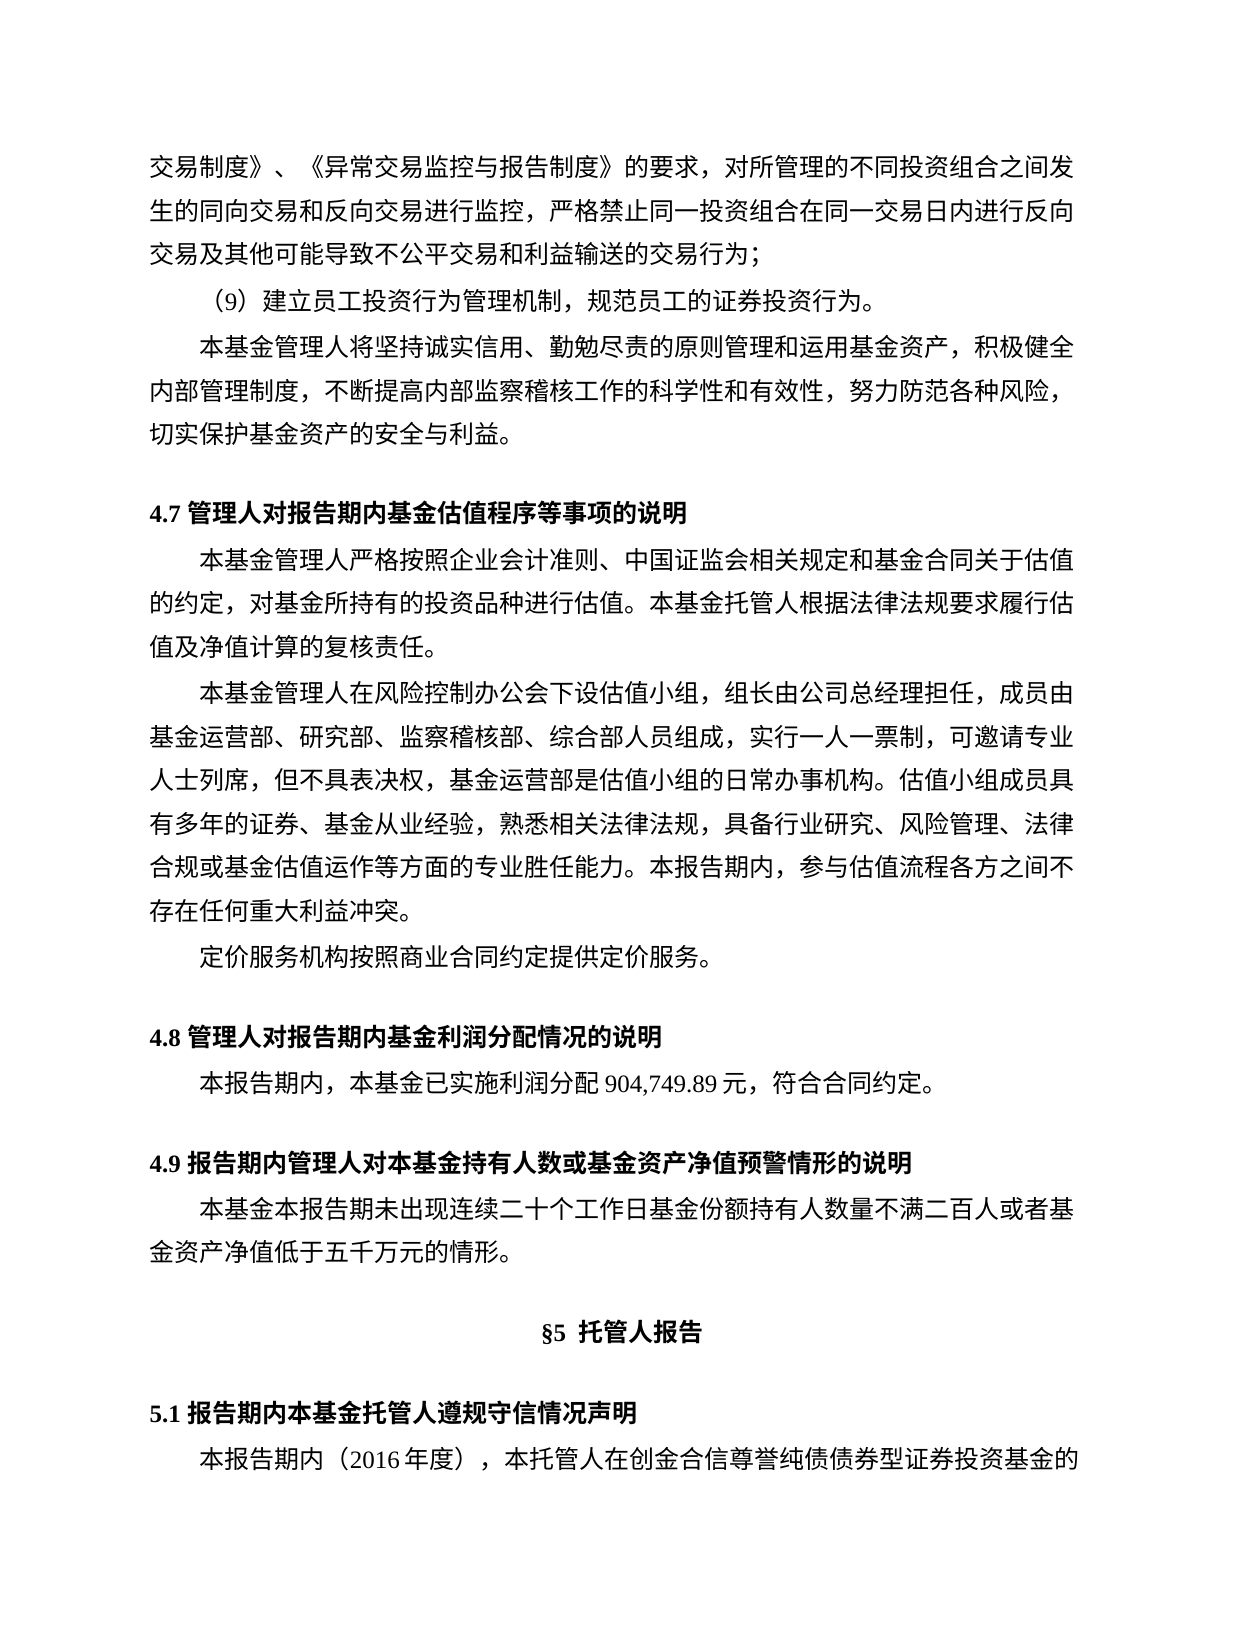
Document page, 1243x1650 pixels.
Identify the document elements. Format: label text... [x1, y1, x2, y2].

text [149, 1440, 1094, 1476]
text （9）建立员工投资行为管理机制，规范员工的证券投资行为。 [149, 281, 1094, 317]
text 4.9 报告期内管理人对本基金持有人数或基金资产净值预警情形的说明 [149, 1143, 1094, 1179]
text 4.7 管理人对报告期内基金估值程序等事项的说明 [149, 494, 1094, 530]
text 本基金管理人严格按照企业会计准则、中国证监会相关规定和基金合同关于估值的约定，对基金所持有的投资品种进行估值。本基金托管人根据法律法规要求履行估值及净值计算的复核责任。 [149, 540, 1094, 663]
text §5 托管人报告 [149, 1312, 1094, 1349]
text 本报告期内，本基金已实施利润分配904,749.89元，符合合同约定。 [149, 1063, 1094, 1100]
text 定价服务机构按照商业合同约定提供定价服务。 [149, 937, 1094, 974]
text 4.8 管理人对报告期内基金利润分配情况的说明 [149, 1017, 1094, 1053]
text 5.1 报告期内本基金托管人遵规守信情况声明 [149, 1393, 1094, 1430]
text 本基金管理人在风险控制办公会下设估值小组，组长由公司总经理担任，成员由基金运营部、研究部、监察稽核部、综合部人员组成，实行一人一票制，可邀请专业人士列席，但不具表决权，基金运营部是估值小组的日常办事机构。估值小组成员具有多年的证券、基金从业经验，熟悉相关法律法规，具备行业研究、风险管理、法律合规或基金估值运作等方面的专业胜任能力。本报告期内，参与估值流程各方之间不存在任何重大利益冲突。 [149, 674, 1094, 927]
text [149, 148, 1094, 271]
text 本基金本报告期未出现连续二十个工作日基金份额持有人数量不满二百人或者基金资产净值低于五千万元的情形。 [149, 1189, 1094, 1269]
text 本基金管理人将坚持诚实信用、勤勉尽责的原则管理和运用基金资产，积极健全内部管理制度，不断提高内部监察稽核工作的科学性和有效性，努力防范各种风险，切实保护基金资产的安全与利益。 [149, 327, 1094, 451]
